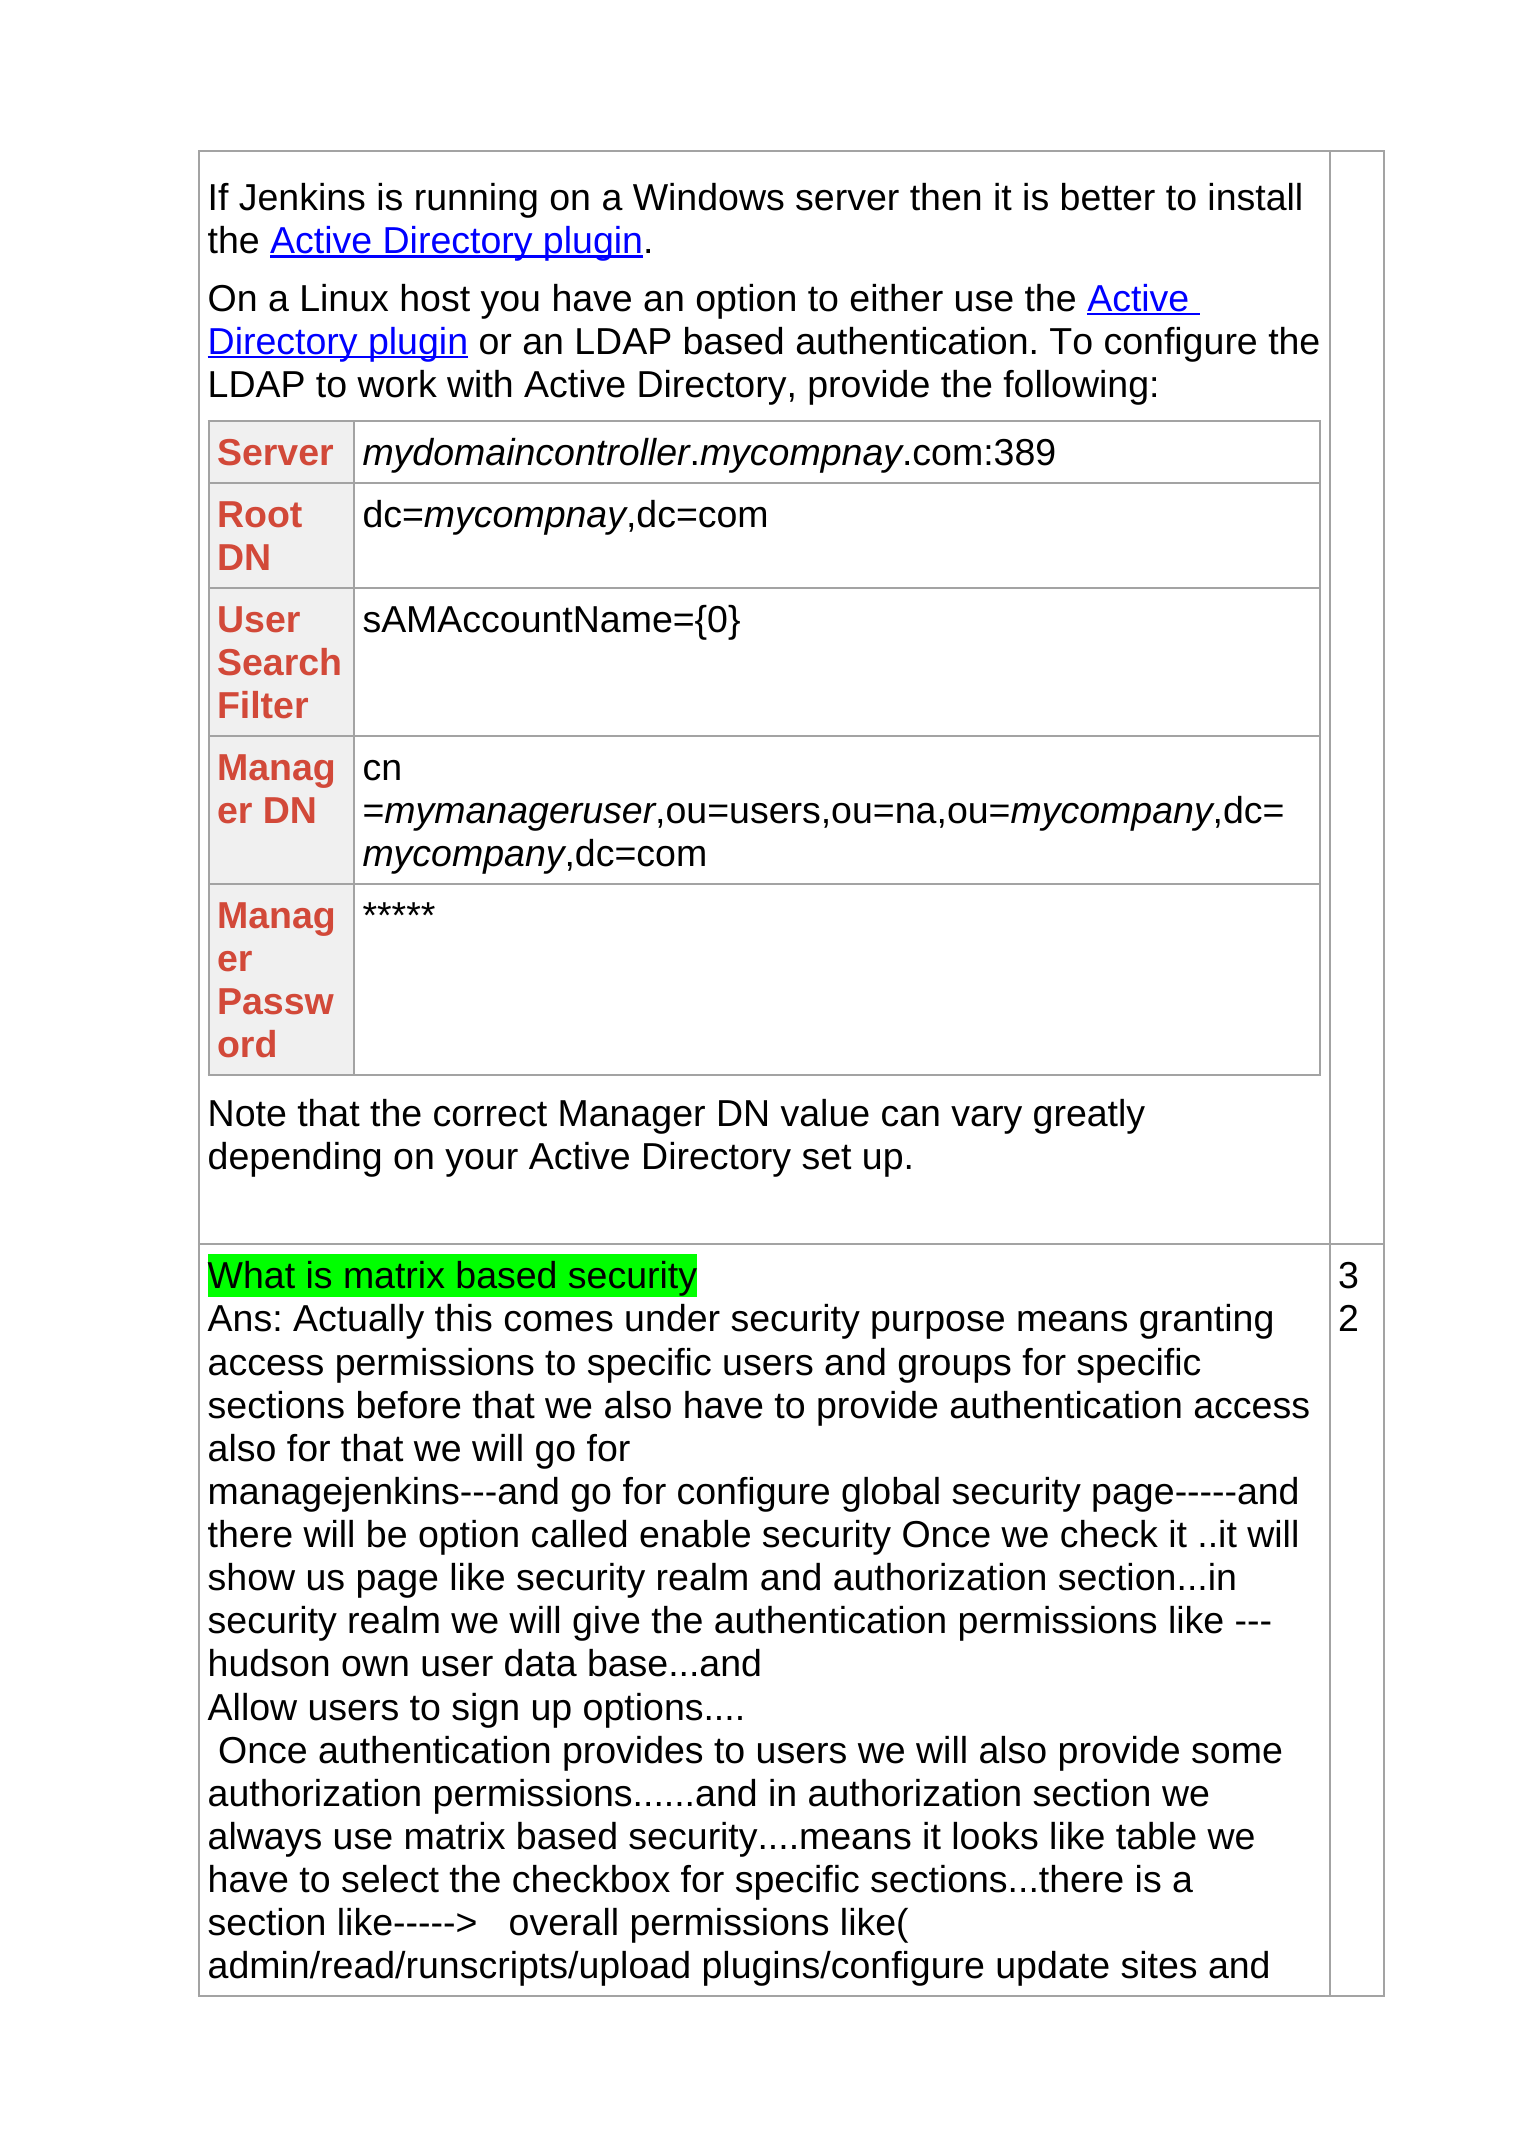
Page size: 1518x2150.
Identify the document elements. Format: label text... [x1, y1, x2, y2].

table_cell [200, 152, 1329, 1243]
table_cell 31 [1331, 152, 1383, 1243]
table_cell 32 [1331, 1245, 1383, 1995]
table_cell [200, 1245, 1329, 1995]
